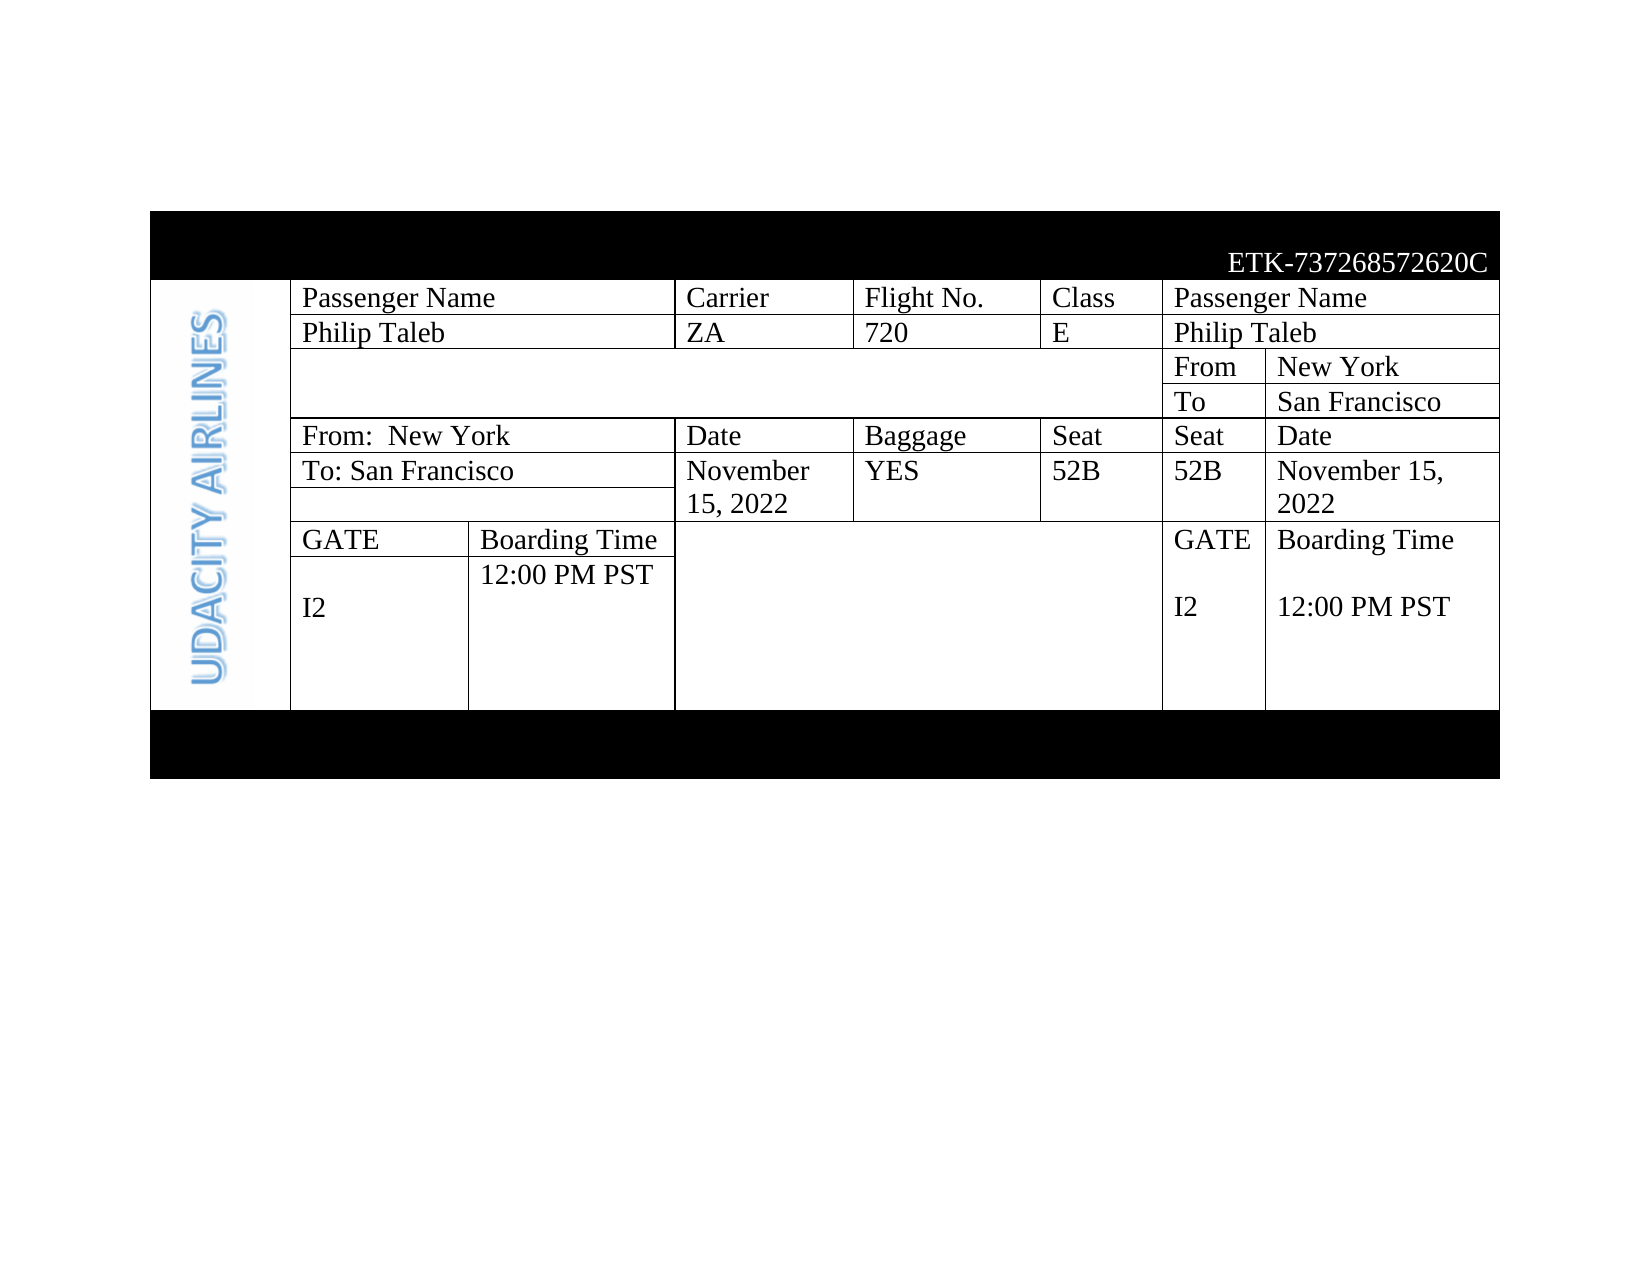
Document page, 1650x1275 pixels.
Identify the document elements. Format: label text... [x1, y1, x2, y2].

table_cell YES [854, 453, 1040, 521]
table_cell E [1041, 315, 1162, 348]
table_cell 52B [1041, 453, 1162, 521]
table_cell Carrier [676, 280, 853, 314]
table_cell Baggage [854, 419, 1040, 452]
table_cell Passenger Name [1163, 280, 1499, 314]
table_cell [676, 522, 1162, 709]
table_cell 720 [854, 315, 1040, 348]
table_cell San Francisco [1266, 384, 1499, 417]
table_cell Passenger Name [291, 280, 674, 314]
table_cell 12:00 PM PST [469, 557, 674, 709]
table_cell Seat [1163, 419, 1265, 452]
table_header ETK-737268572620C [151, 212, 1499, 279]
table_cell GATE [291, 522, 468, 556]
table_cell GATE I2 [1163, 522, 1265, 709]
table_cell From: New York [291, 419, 674, 452]
table_cell I2 [291, 557, 468, 709]
table_cell [151, 280, 290, 709]
table_cell ZA [676, 315, 853, 348]
table_cell New York [1266, 349, 1499, 383]
table_cell Philip Taleb [291, 315, 674, 348]
table_cell Class [1041, 280, 1162, 314]
table_cell Flight No. [854, 280, 1040, 314]
table_cell Date [1266, 419, 1499, 452]
table_cell November 15, 2022 [676, 453, 853, 521]
table_cell Date [676, 419, 853, 452]
table_cell Seat [1041, 419, 1162, 452]
table_cell To [1163, 384, 1265, 417]
table_cell 52B [1163, 453, 1265, 521]
table_cell November 15, 2022 [1266, 453, 1499, 521]
table_cell Boarding Time [469, 522, 674, 556]
table_cell Boarding Time 12:00 PM PST [1266, 522, 1499, 709]
table_cell [291, 349, 1162, 417]
table_cell From [1163, 349, 1265, 383]
table_cell Philip Taleb [1163, 315, 1499, 348]
table_cell [291, 488, 674, 521]
table_cell To: San Francisco [291, 453, 674, 487]
table_cell [151, 711, 1499, 778]
picture [162, 282, 253, 708]
